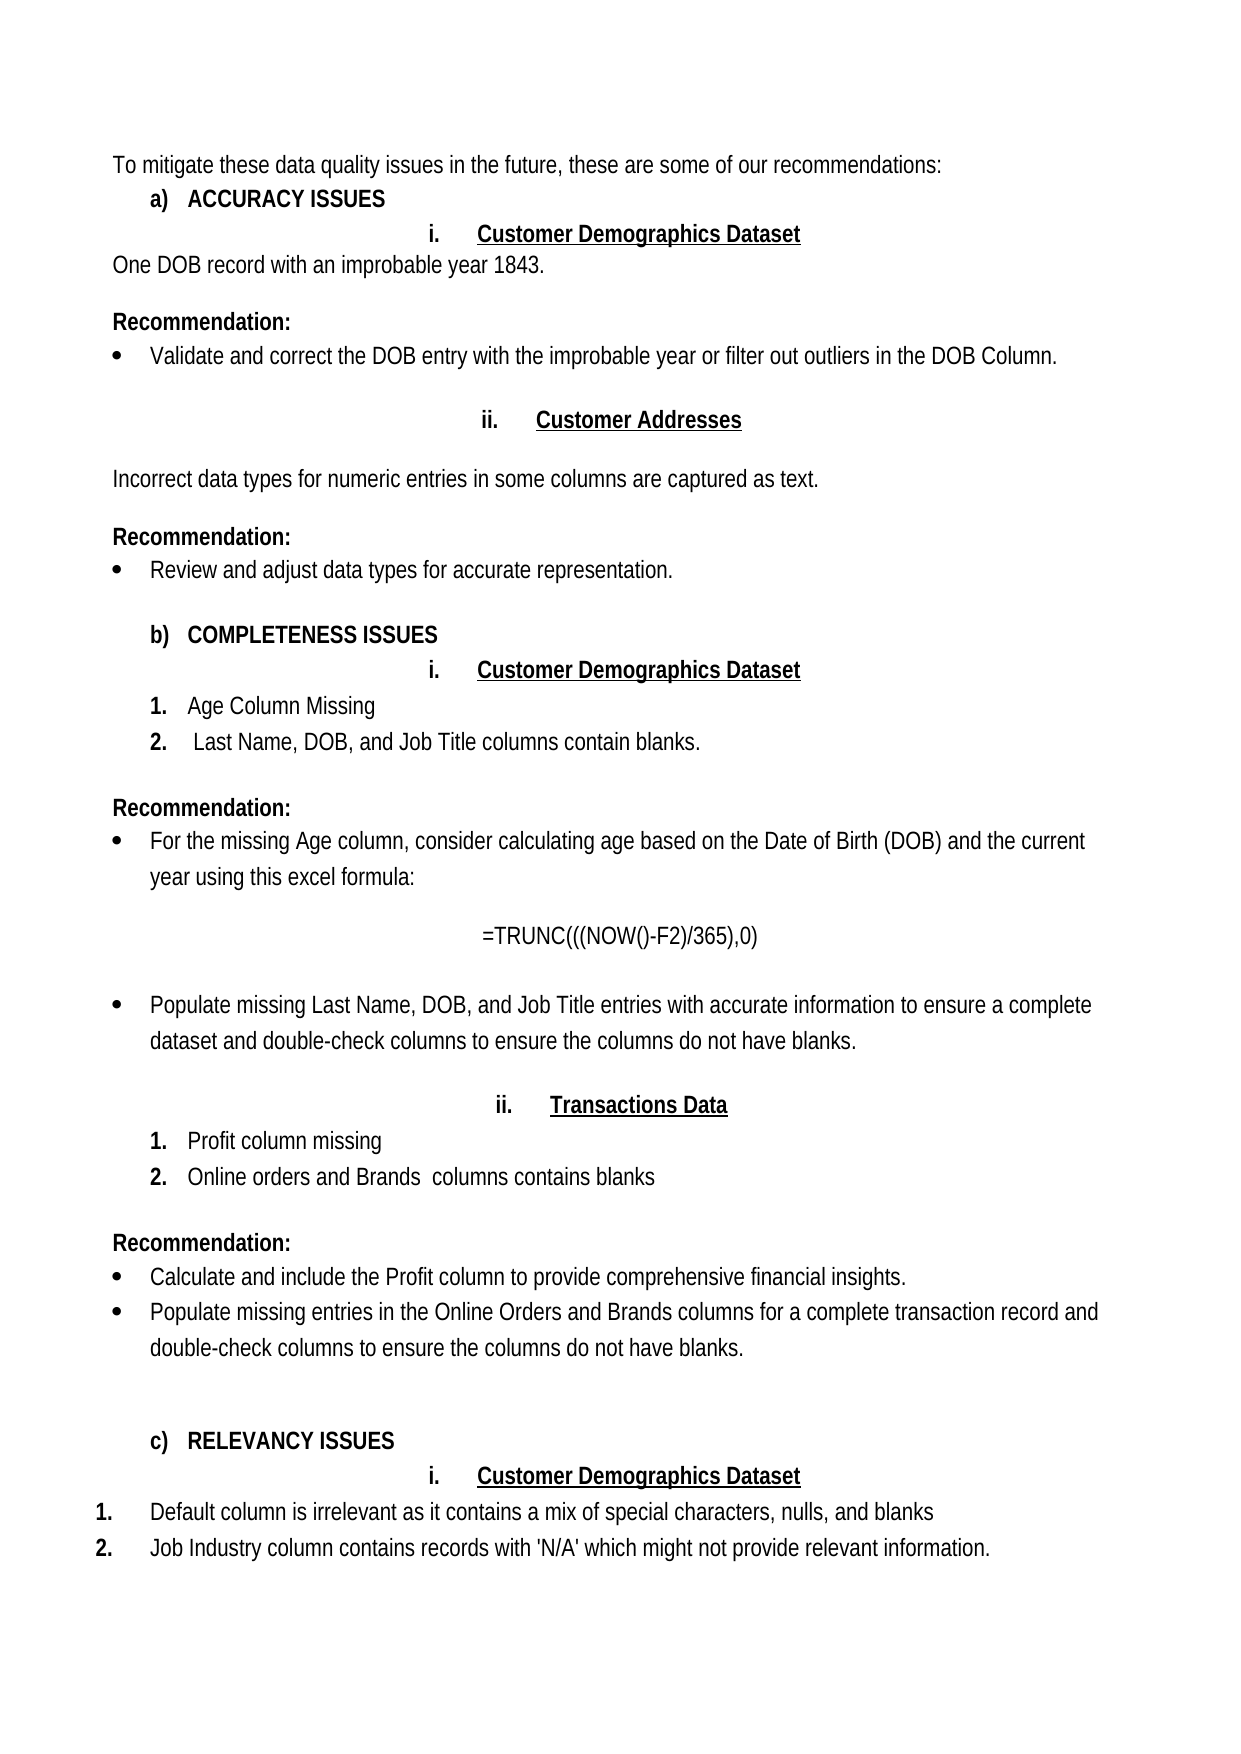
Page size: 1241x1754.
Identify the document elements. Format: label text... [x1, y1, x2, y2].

text Incorrect data types for numeric entries in some columns are captured as text. [112, 464, 1068, 493]
list ACCURACY ISSUES [150, 179, 1128, 214]
list Customer Addresses [112, 400, 1128, 436]
list Customer Demographics Dataset [112, 650, 1128, 686]
text To mitigate these data quality issues in the future, these are some of our recommendations: [112, 150, 1128, 179]
list Profit column missing [150, 1121, 1128, 1157]
text One DOB record with an improbable year 1843. [112, 250, 1128, 278]
list Job Industry column contains records with 'N/A' which might not provide relevant information. [112, 1528, 1128, 1563]
list Validate and correct the DOB entry with the improbable year or filter out outliers in the DOB Column. [112, 336, 1128, 371]
list Transactions Data [112, 1085, 1128, 1121]
list Review and adjust data types for accurate representation. [112, 550, 1128, 586]
text Recommendation: [112, 793, 1128, 821]
list Calculate and include the Profit column to provide comprehensive financial insights. [112, 1257, 1128, 1292]
list For the missing Age column, consider calculating age based on the Date of Birth (DOB) and the current year using this excel formula: [112, 821, 1128, 893]
list Populate missing entries in the Online Orders and Brands columns for a complete transaction record and double-check columns to ensure the columns do not have blanks. [112, 1292, 1128, 1363]
list RELEVANCY ISSUES [150, 1421, 1128, 1456]
text =TRUNC(((NOW()-F2)/365),0) [112, 893, 1128, 950]
list Age Column Missing [150, 686, 1128, 721]
list Customer Demographics Dataset [112, 214, 1128, 250]
list Customer Demographics Dataset [112, 1456, 1128, 1492]
list Default column is irrelevant as it contains a mix of special characters, nulls, and blanks [112, 1492, 1128, 1528]
text Recommendation: [112, 307, 1128, 336]
list Last Name, DOB, and Job Title columns contain blanks. [150, 721, 1128, 757]
text Recommendation: [112, 522, 1128, 550]
text Recommendation: [112, 1228, 1128, 1257]
list Populate missing Last Name, DOB, and Job Title entries with accurate information to ensure a complete dataset and double-check columns to ensure the columns do not have blanks. [112, 986, 1128, 1057]
list COMPLETENESS ISSUES [150, 614, 1128, 650]
list Online orders and Brands columns contains blanks [150, 1157, 1128, 1192]
